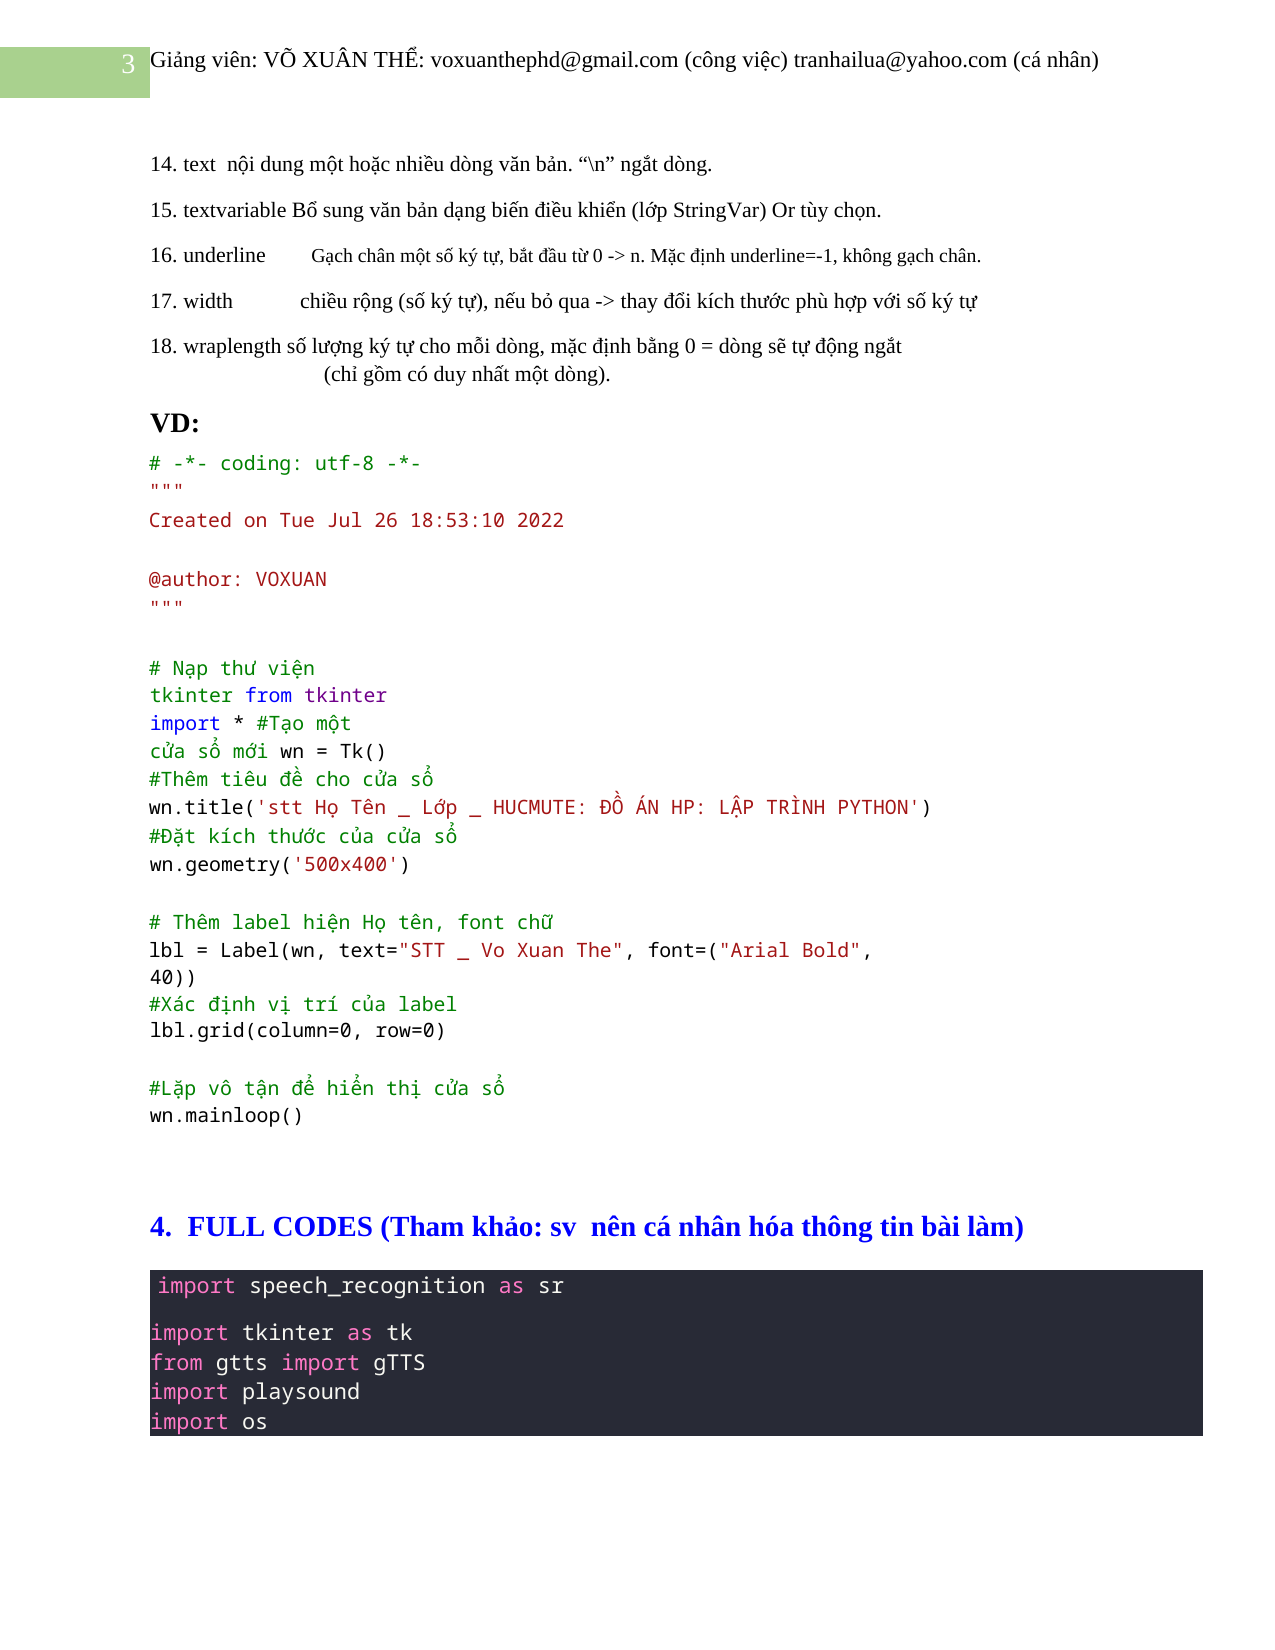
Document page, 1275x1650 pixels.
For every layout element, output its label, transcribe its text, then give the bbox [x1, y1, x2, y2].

text wn.title('stt Họ Tên _ Lớp _ HUCMUTE: ĐỒ ÁN HP: LẬP TRÌNH PYTHON') [148, 793, 1203, 820]
list wraplength số lượng ký tự cho mỗi dòng, mặc định bằng 0 = dòng sẽ tự động ngắt [150, 333, 1203, 358]
text import speech_recognition as sr [150, 1270, 1203, 1300]
text import os [150, 1406, 1203, 1436]
text # Thêm label hiện Họ tên, font chữ [148, 908, 629, 935]
text """ [148, 477, 1203, 504]
text VD: [150, 406, 1203, 438]
subtitle FULL CODES (Tham khảo: sv nên cá nhân hóa thông tin bài làm) [150, 1209, 1203, 1242]
text # -*- coding: utf-8 -*- [148, 449, 629, 476]
text import tkinter as tk [150, 1317, 1203, 1347]
text #Thêm tiêu đề cho cửa sổ [148, 765, 683, 792]
text # Nạp thư viện tkinter from tkinter import * #Tạo một cửa sổ mới wn = Tk() [148, 654, 389, 764]
text Created on Tue Jul 26 18:53:10 2022 [148, 506, 1203, 533]
text @author: VOXUAN [148, 566, 1203, 592]
text """ [148, 594, 1203, 622]
list textvariable Bổ sung văn bản dạng biến điều khiển (lớp StringVar) Or tùy chọn. [150, 197, 1203, 222]
text from gtts import gTTS [150, 1347, 1203, 1376]
list text nội dung một hoặc nhiều dòng văn bản. “\n” ngắt dòng. [150, 151, 1203, 176]
text lbl = Label(wn, text="STT _ Vo Xuan The", font=("Arial Bold", 40)) [148, 936, 879, 990]
list underline Gạch chân một số ký tự, bắt đầu từ 0 -> n. Mặc định underline=-1, không gạch chân. [150, 242, 1203, 267]
text #Đặt kích thước của cửa sổ wn.geometry('500x400') [148, 822, 683, 877]
list width chiều rộng (số ký tự), nếu bỏ qua -> thay đổi kích thước phù hợp với số ký tự [150, 288, 1203, 313]
text #Lặp vô tận để hiển thị cửa sổ wn.mainloop() [148, 1074, 629, 1128]
text #Xác định vị trí của label lbl.grid(column=0, row=0) [148, 990, 639, 1043]
text (chỉ gồm có duy nhất một dòng). [148, 361, 1203, 386]
text import playsound [150, 1376, 1203, 1406]
